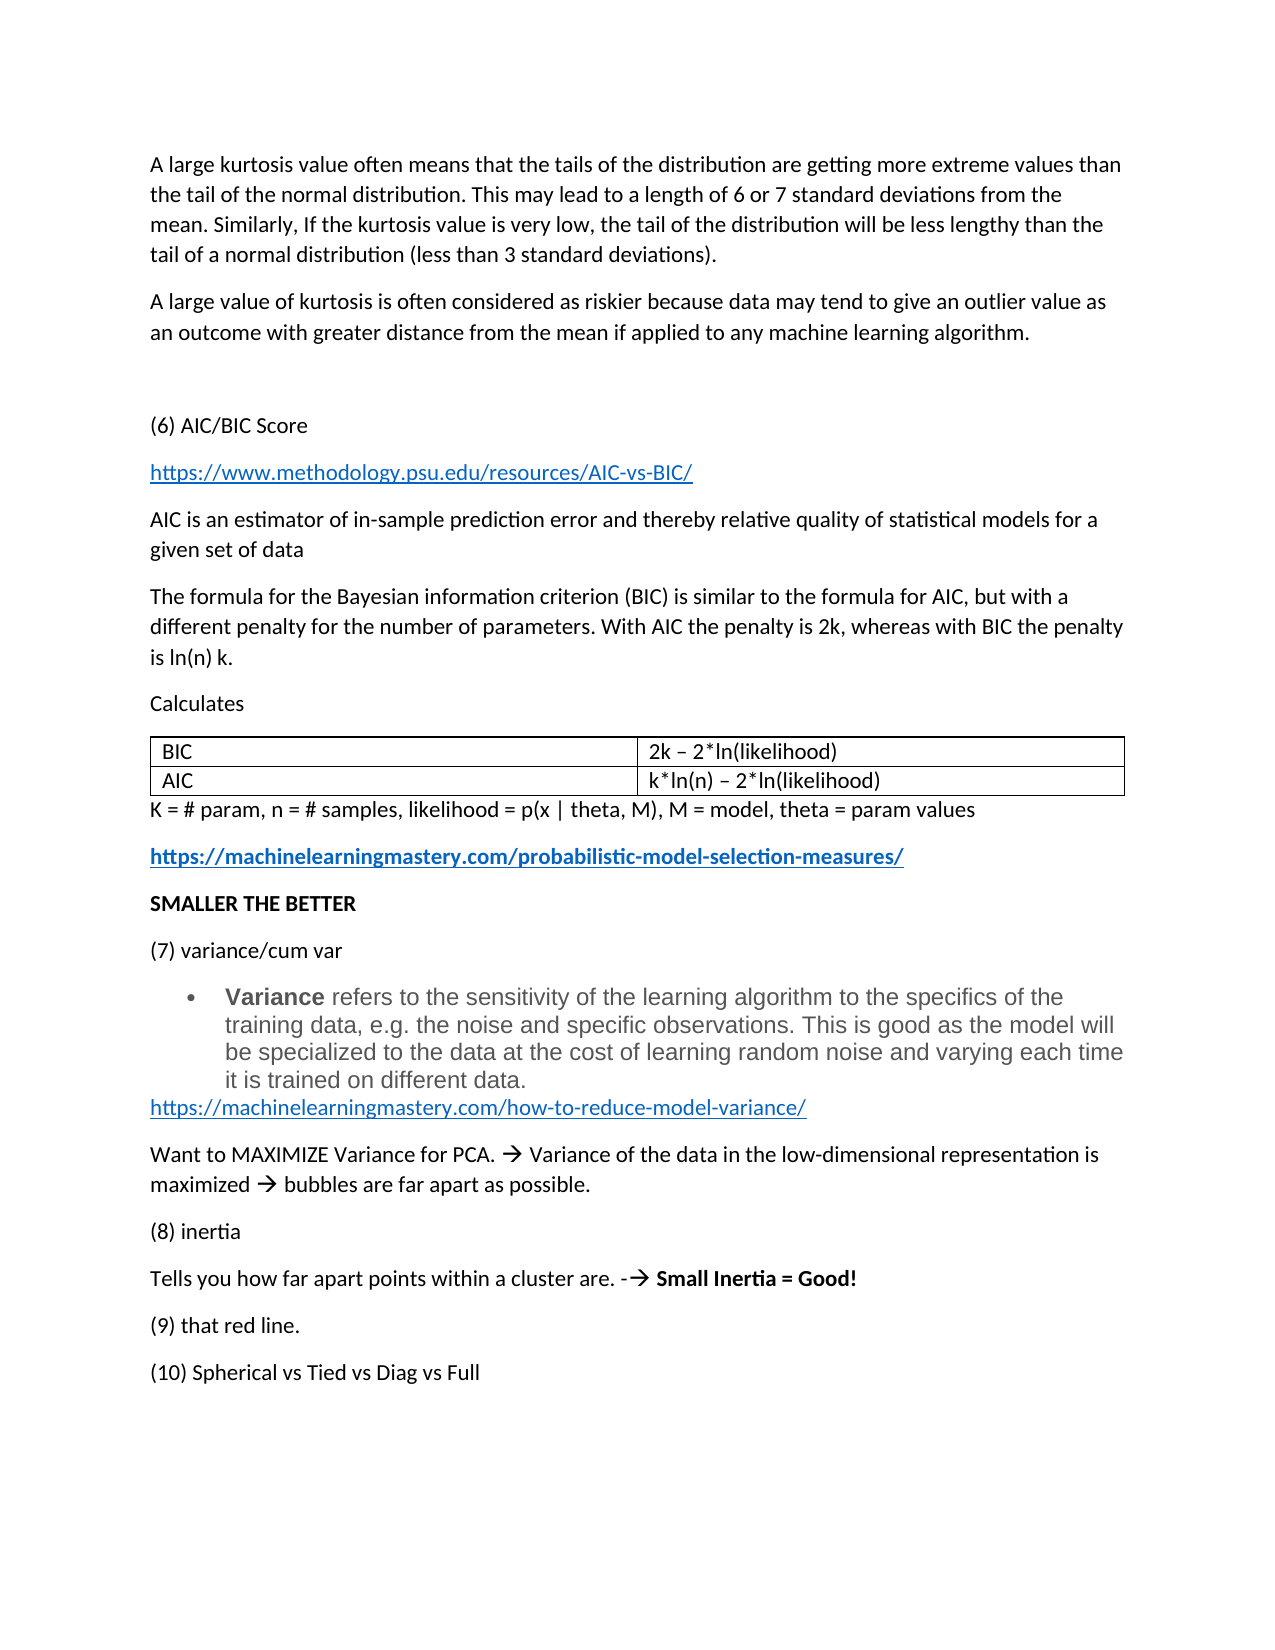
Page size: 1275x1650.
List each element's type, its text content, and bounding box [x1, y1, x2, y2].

text (7) variance/cum var [150, 936, 1125, 964]
table_cell AIC [151, 767, 637, 794]
text Calculates [150, 689, 1125, 718]
text A large kurtosis value often means that the tails of the distribution are getting more extreme values than the tail of the normal distribution. This may lead to a length of 6 or 7 standard deviations from the mean. Similarly, If the kurtosis value is very low, the tail of the distribution will be less lengthy than the tail of a normal distribution (less than 3 standard deviations). [150, 150, 1125, 269]
text (8) inertia [150, 1217, 1125, 1246]
text The formula for the Bayesian information criterion (BIC) is similar to the formula for AIC, but with a different penalty for the number of parameters. With AIC the penalty is 2k, whereas with BIC the penalty is ln(n) k. [150, 582, 1125, 671]
text https://machinelearningmastery.com/probabilistic-model-selection-measures/ [150, 842, 1125, 871]
text Want to MAXIMIZE Variance for PCA. Variance of the data in the low-dimensional representation is maximized bubbles are far apart as possible. [150, 1140, 1125, 1199]
table_header BIC [151, 738, 637, 766]
text SMALLER THE BETTER [150, 889, 1125, 917]
text A large value of kurtosis is often considered as riskier because data may tend to give an outlier value as an outcome with greater distance from the mean if applied to any machine learning algorithm. [150, 287, 1125, 346]
text https://machinelearningmastery.com/how-to-reduce-model-variance/ [150, 1093, 1125, 1122]
text Tells you how far apart points within a cluster are. - Small Inertia = Good! [150, 1264, 1125, 1292]
table_header 2k – 2*ln(likelihood) [638, 738, 1124, 766]
text (9) that red line. [150, 1311, 1125, 1339]
text https://www.methodology.psu.edu/resources/AIC-vs-BIC/ [150, 458, 1125, 486]
text AIC is an estimator of in-sample prediction error and thereby relative quality of statistical models for a given set of data [150, 505, 1125, 563]
table_cell k*ln(n) – 2*ln(likelihood) [638, 767, 1124, 794]
text (10) Spherical vs Tied vs Diag vs Full [150, 1358, 1125, 1386]
text (6) AIC/BIC Score [150, 411, 1125, 439]
text K = # param, n = # samples, likelihood = p(x | theta, M), M = model, theta = param values [150, 796, 1125, 824]
list Variance refers to the sensitivity of the learning algorithm to the specifics of the training data, e.g. the noise and specific observations. This is good as the model will be specialized to the data at the cost of learning random noise and varying each time it is trained on different data. [187, 983, 1125, 1093]
